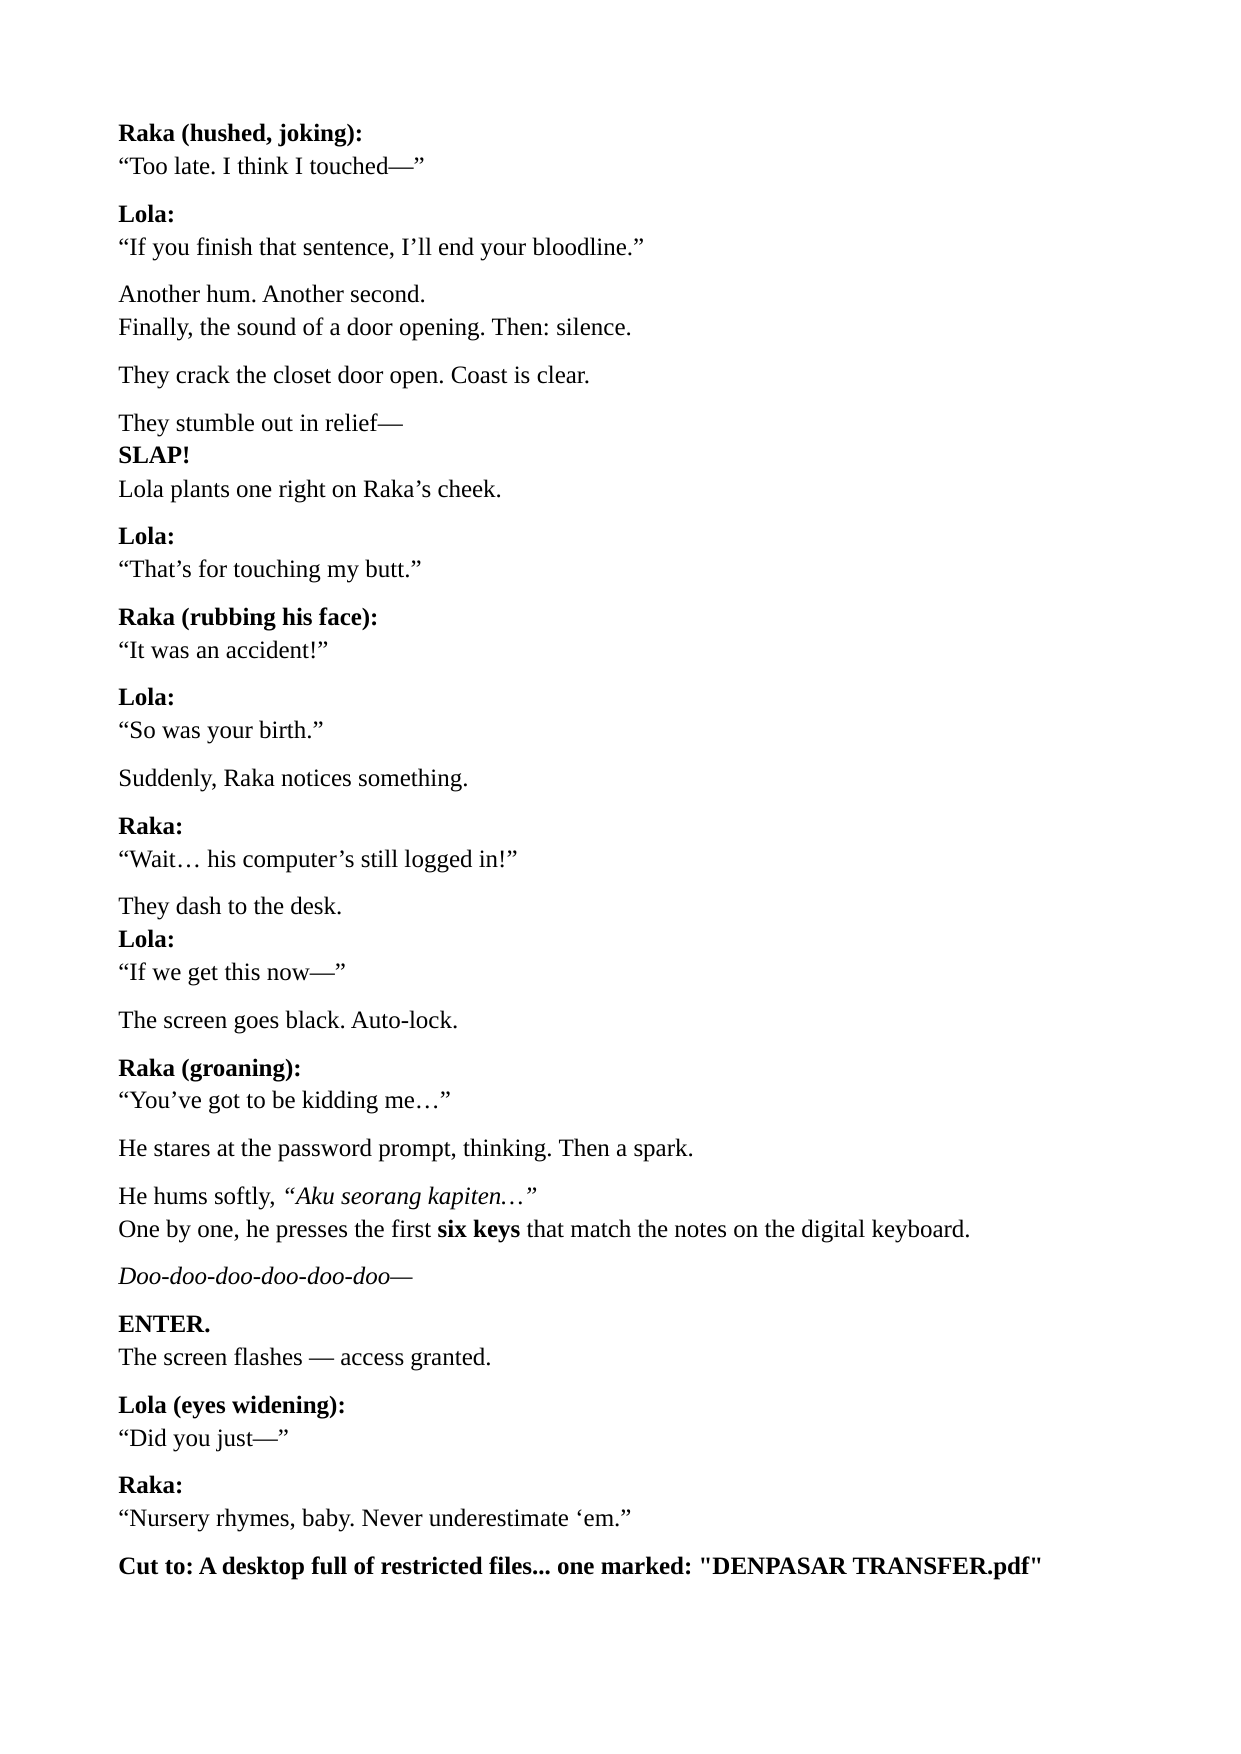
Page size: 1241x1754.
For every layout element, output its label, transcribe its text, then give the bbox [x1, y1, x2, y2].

text Lola: “That’s for touching my butt.” [118, 521, 1122, 583]
text Another hum. Another second. Finally, the sound of a door opening. Then: silence. [118, 279, 1122, 341]
text ENTER. The screen flashes — access granted. [118, 1309, 1122, 1371]
text He hums softly, “Aku seorang kapiten…” One by one, he presses the first six keys that match the notes on the digital keyboard. [118, 1181, 1122, 1243]
text They crack the closet door open. Coast is clear. [118, 360, 1122, 389]
text Raka: “Nursery rhymes, baby. Never underestimate ‘em.” [118, 1470, 1122, 1532]
text Doo-doo-doo-doo-doo-doo— [118, 1261, 1122, 1290]
text Suddenly, Raka notices something. [118, 763, 1122, 792]
text Lola (eyes widening): “Did you just—” [118, 1390, 1122, 1451]
text They dash to the desk. Lola: “If we get this now—” [118, 891, 1122, 986]
text They stumble out in relief— SLAP! Lola plants one right on Raka’s cheek. [118, 408, 1122, 502]
text Raka (groaning): “You’ve got to be kidding me…” [118, 1053, 1122, 1114]
text Lola: “So was your birth.” [118, 682, 1122, 744]
text Cut to: A desktop full of restricted files... one marked: "DENPASAR TRANSFER.pdf" [118, 1551, 1122, 1580]
text Lola: “If you finish that sentence, I’ll end your bloodline.” [118, 199, 1122, 261]
text Raka: “Wait… his computer’s still logged in!” [118, 811, 1122, 872]
text The screen goes black. Auto-lock. [118, 1005, 1122, 1034]
text Raka (hushed, joking): “Too late. I think I touched—” [118, 118, 1122, 180]
text Raka (rubbing his face): “It was an accident!” [118, 602, 1122, 664]
text He stares at the password prompt, thinking. Then a spark. [118, 1133, 1122, 1162]
